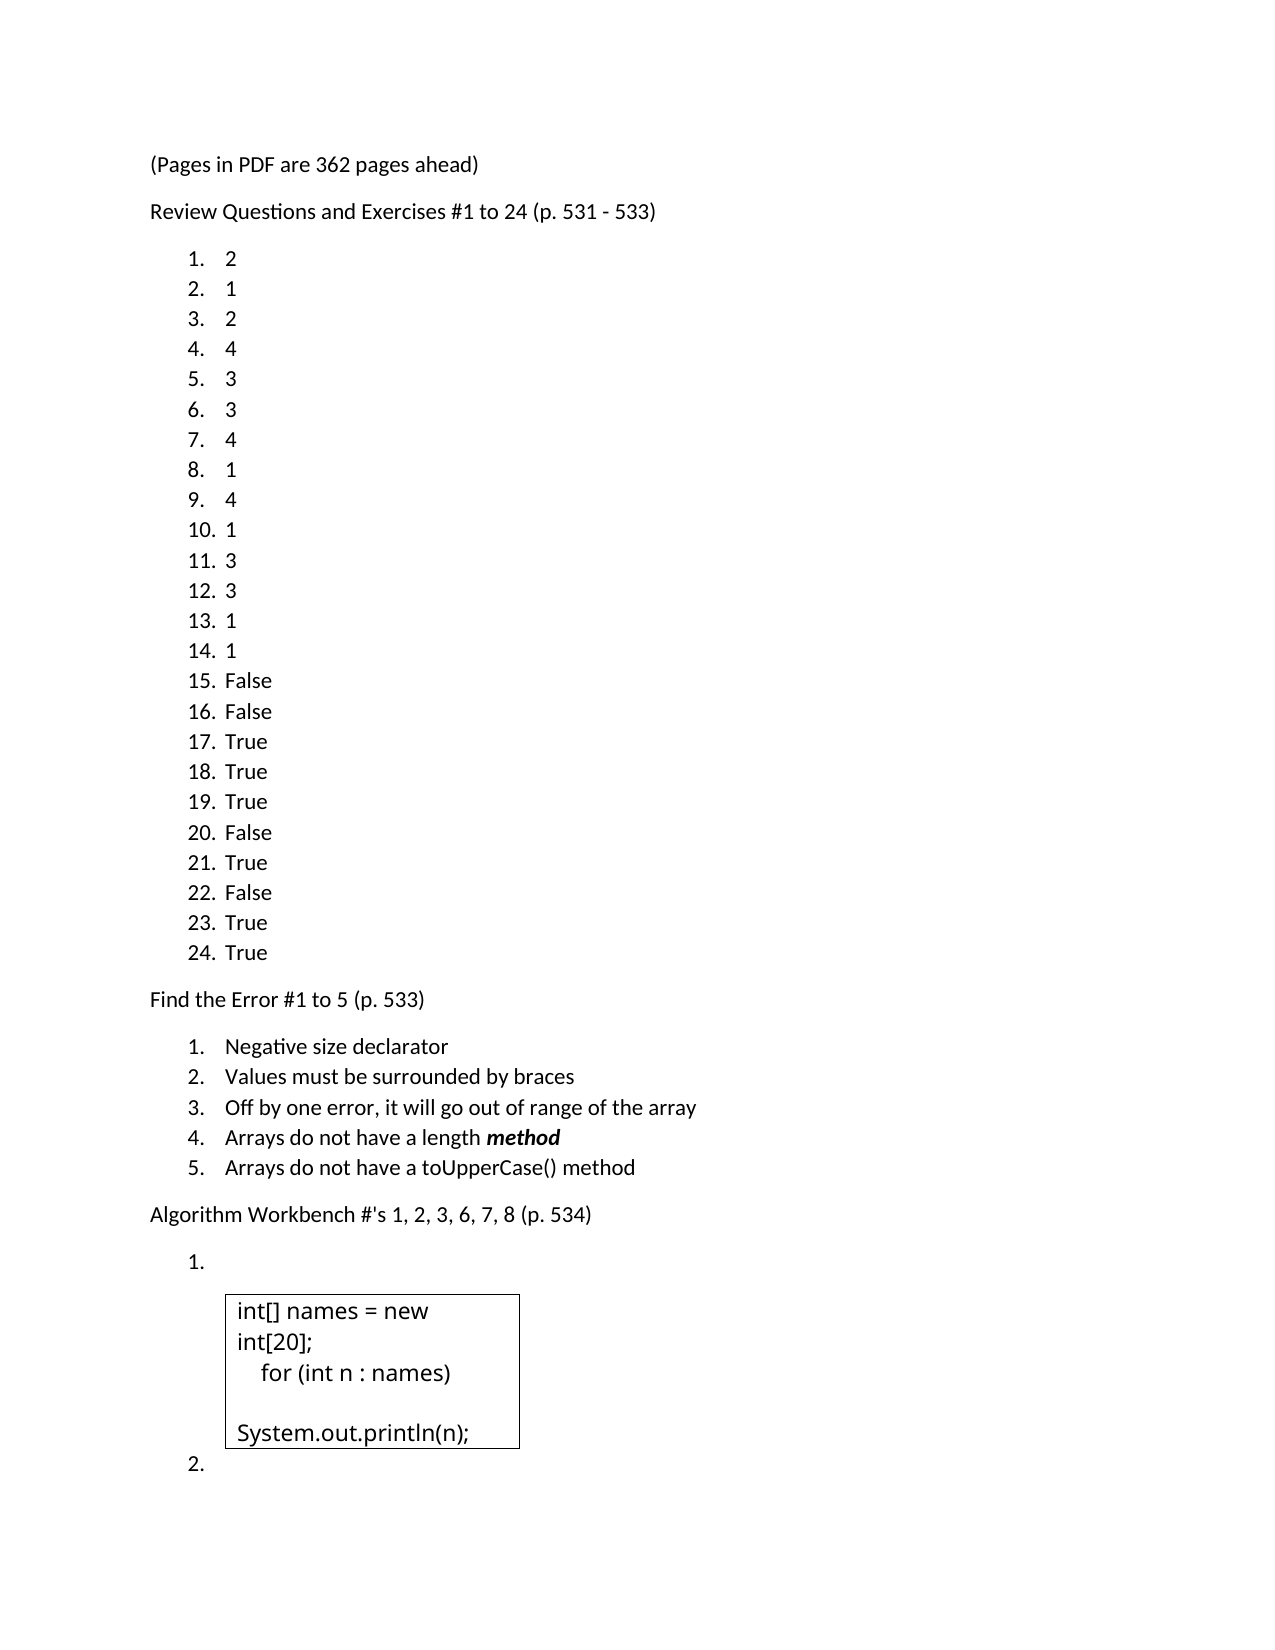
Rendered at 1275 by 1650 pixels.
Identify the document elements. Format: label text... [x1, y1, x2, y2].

list True [187, 938, 1125, 967]
list Off by one error, it will go out of range of the array [187, 1093, 1125, 1121]
list False [187, 818, 1125, 846]
list 1 [187, 606, 1125, 634]
list 1 [187, 274, 1125, 302]
list False [187, 697, 1125, 725]
text Review Questions and Exercises #1 to 24 (p. 531 - 533) [150, 197, 1125, 225]
list 2 [187, 244, 1125, 272]
list False [187, 667, 1125, 695]
list 3 [187, 395, 1125, 423]
list True [187, 848, 1125, 876]
list True [187, 787, 1125, 816]
table_header int[] names = new int[20]; for (int n : names) System.out.println(n); [226, 1295, 519, 1448]
text (Pages in PDF are 362 pages ahead) [150, 150, 1125, 178]
list 1 [187, 636, 1125, 664]
list 4 [187, 485, 1125, 513]
list Arrays do not have a length method [187, 1123, 1125, 1151]
list 1 [187, 455, 1125, 483]
list Arrays do not have a toUpperCase() method [187, 1153, 1125, 1181]
list Values must be surrounded by braces [187, 1062, 1125, 1091]
list True [187, 727, 1125, 755]
list 1 [187, 516, 1125, 544]
list 4 [187, 334, 1125, 362]
list True [187, 908, 1125, 936]
text Algorithm Workbench #'s 1, 2, 3, 6, 7, 8 (p. 534) [150, 1200, 1125, 1228]
list 4 [187, 425, 1125, 453]
list True [187, 757, 1125, 785]
text Find the Error #1 to 5 (p. 533) [150, 985, 1125, 1013]
list 3 [187, 364, 1125, 393]
list False [187, 878, 1125, 906]
list 3 [187, 576, 1125, 604]
list Negative size declarator [187, 1032, 1125, 1060]
list 2 [187, 304, 1125, 332]
list 3 [187, 546, 1125, 574]
